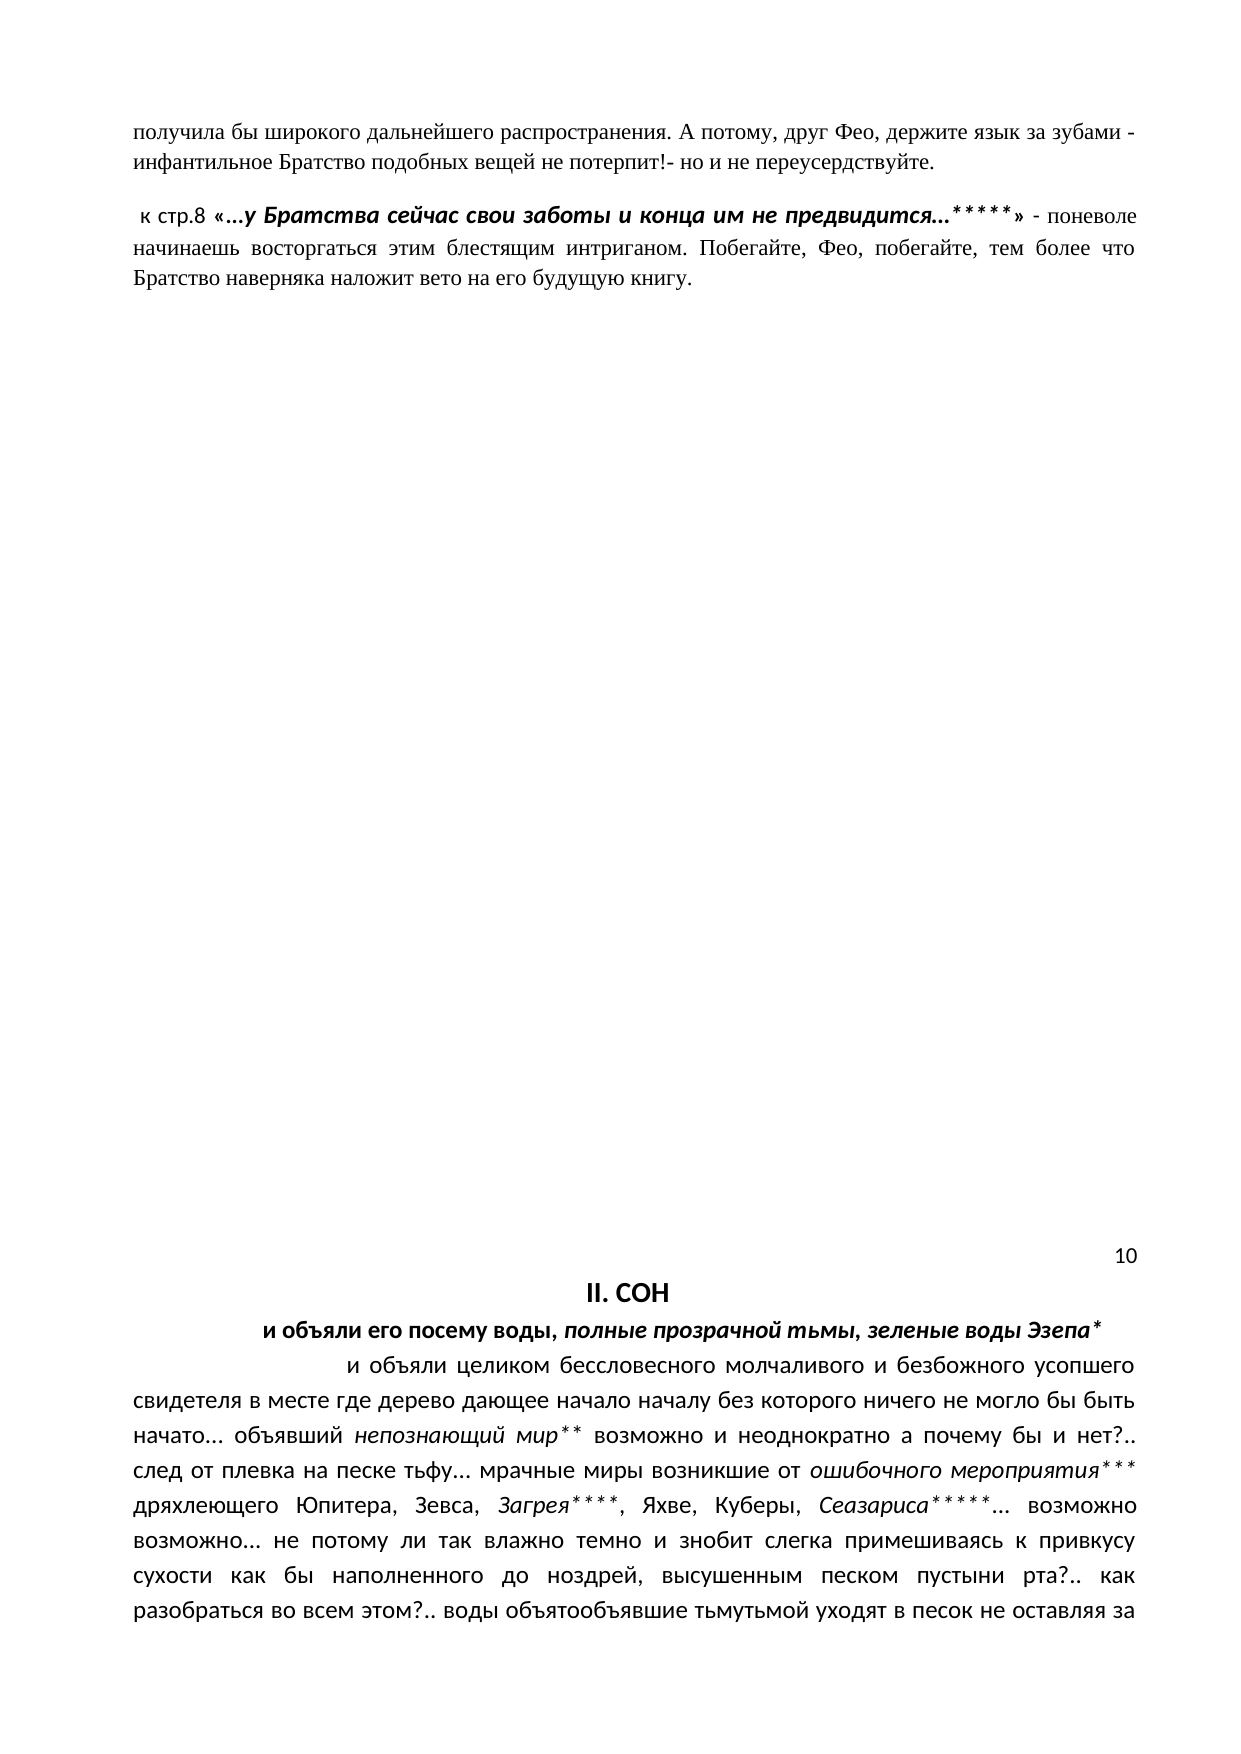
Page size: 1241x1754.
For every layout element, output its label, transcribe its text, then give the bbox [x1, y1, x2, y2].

text II. СОН [133, 1274, 1122, 1309]
text к стр.8 «...у Братства сейчас свои заботы и конца им не предвидится…*****» - поневоле начинаешь восторгаться этим блестящим интриганом. Побегайте, Фео, побегайте, тем более что Братство наверняка наложит вето на его будущую книгу. [133, 199, 1137, 290]
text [133, 1350, 1137, 1625]
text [133, 118, 1137, 175]
text 10 [133, 1242, 1137, 1269]
text и объяли его посему воды, полные прозрачной тьмы, зеленые воды Эзeпа* [133, 1315, 1137, 1345]
